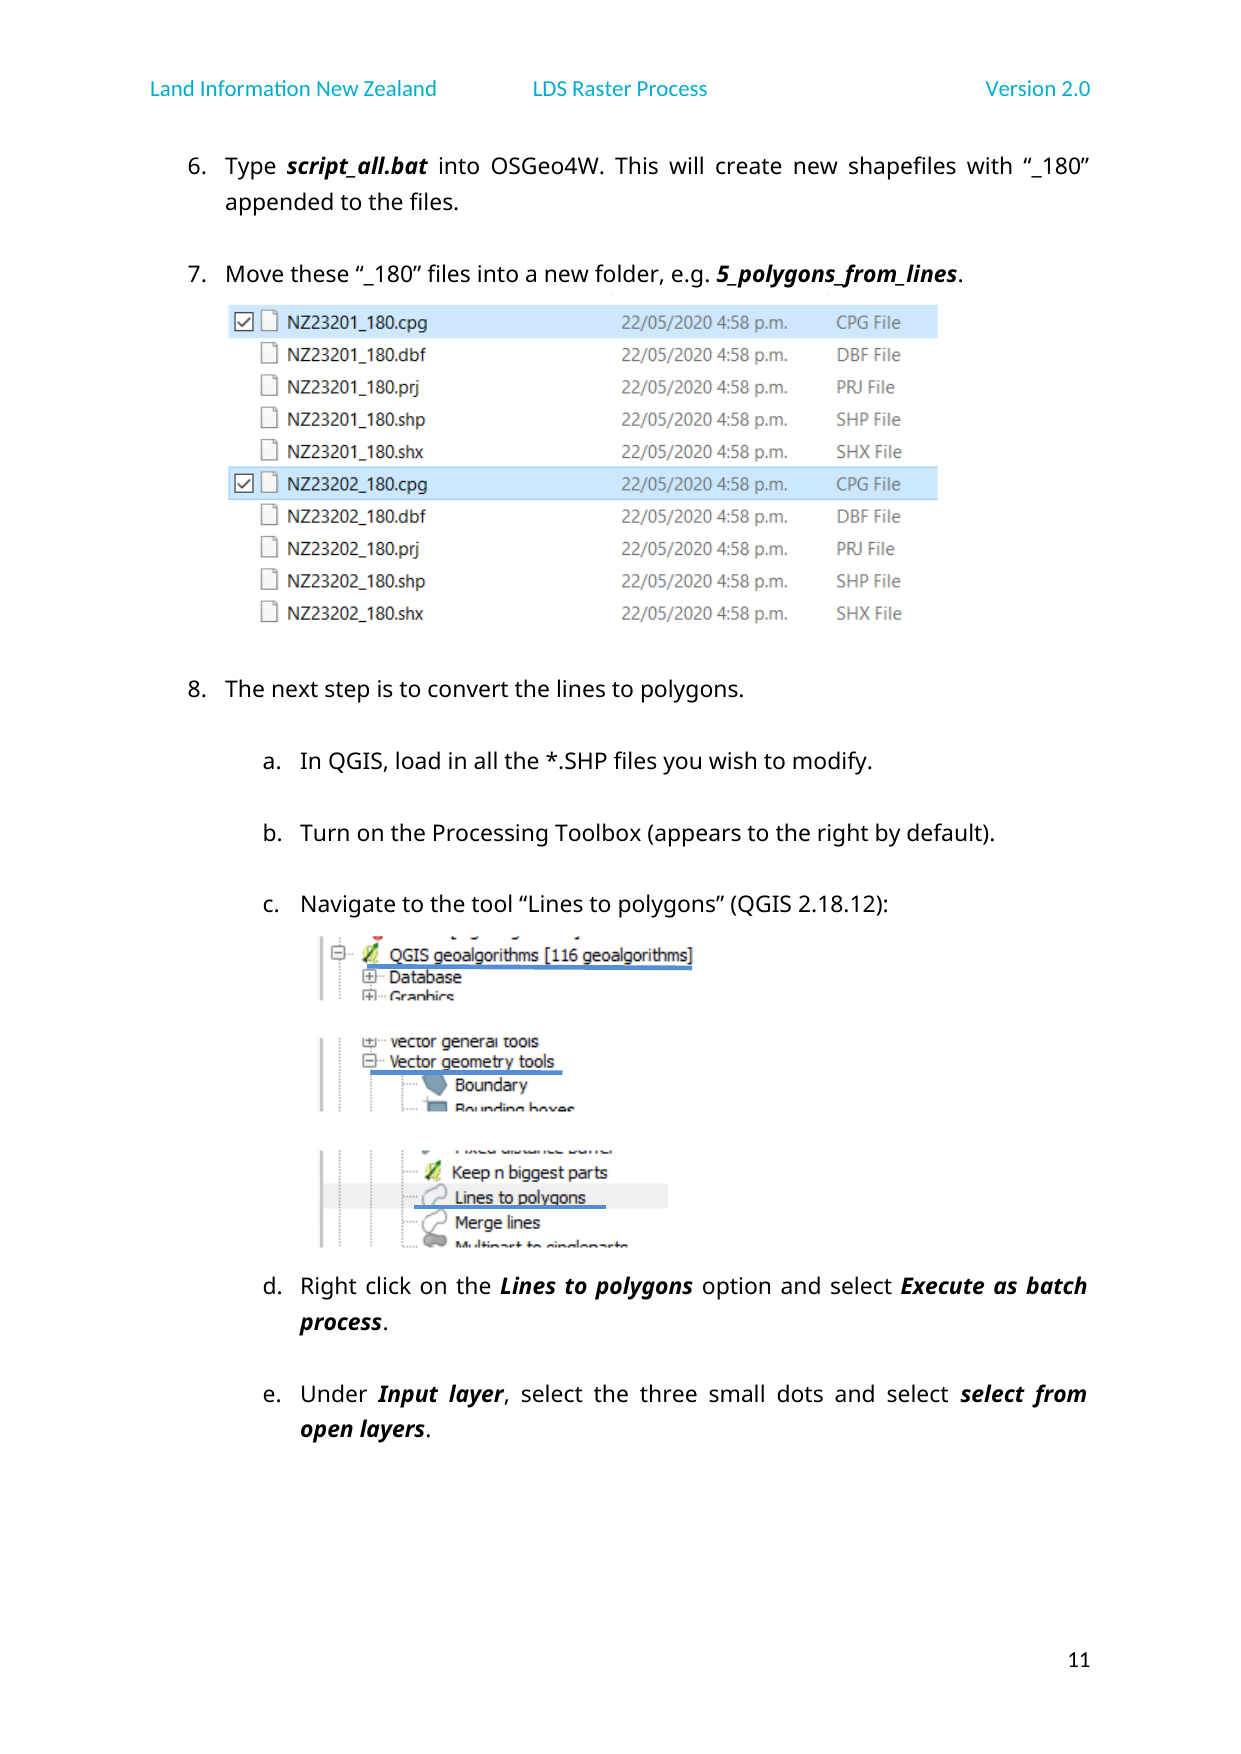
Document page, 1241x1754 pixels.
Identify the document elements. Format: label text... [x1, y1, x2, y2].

list Navigate to the tool “Lines to polygons” (QGIS 2.18.12): [262, 888, 1090, 920]
list In QGIS, load in all the *.SHP files you wish to modify. [262, 745, 1090, 776]
picture [311, 924, 709, 1265]
picture [225, 293, 938, 633]
list Turn on the Processing Toolbox (appears to the right by default). [262, 817, 1090, 848]
list Type script_all.bat into OSGeo4W. This will create new shapefiles with “_180” appended to the files. [187, 150, 1090, 217]
list Under Input layer, select the three small dots and select select from open layers. [262, 1377, 1090, 1445]
list The next step is to convert the lines to polygons. [187, 673, 1090, 704]
list Right click on the Lines to polygons option and select Execute as batch process. [262, 1270, 1090, 1337]
list Move these “_180” files into a new folder, e.g. 5_polygons_from_lines. [187, 258, 1090, 289]
